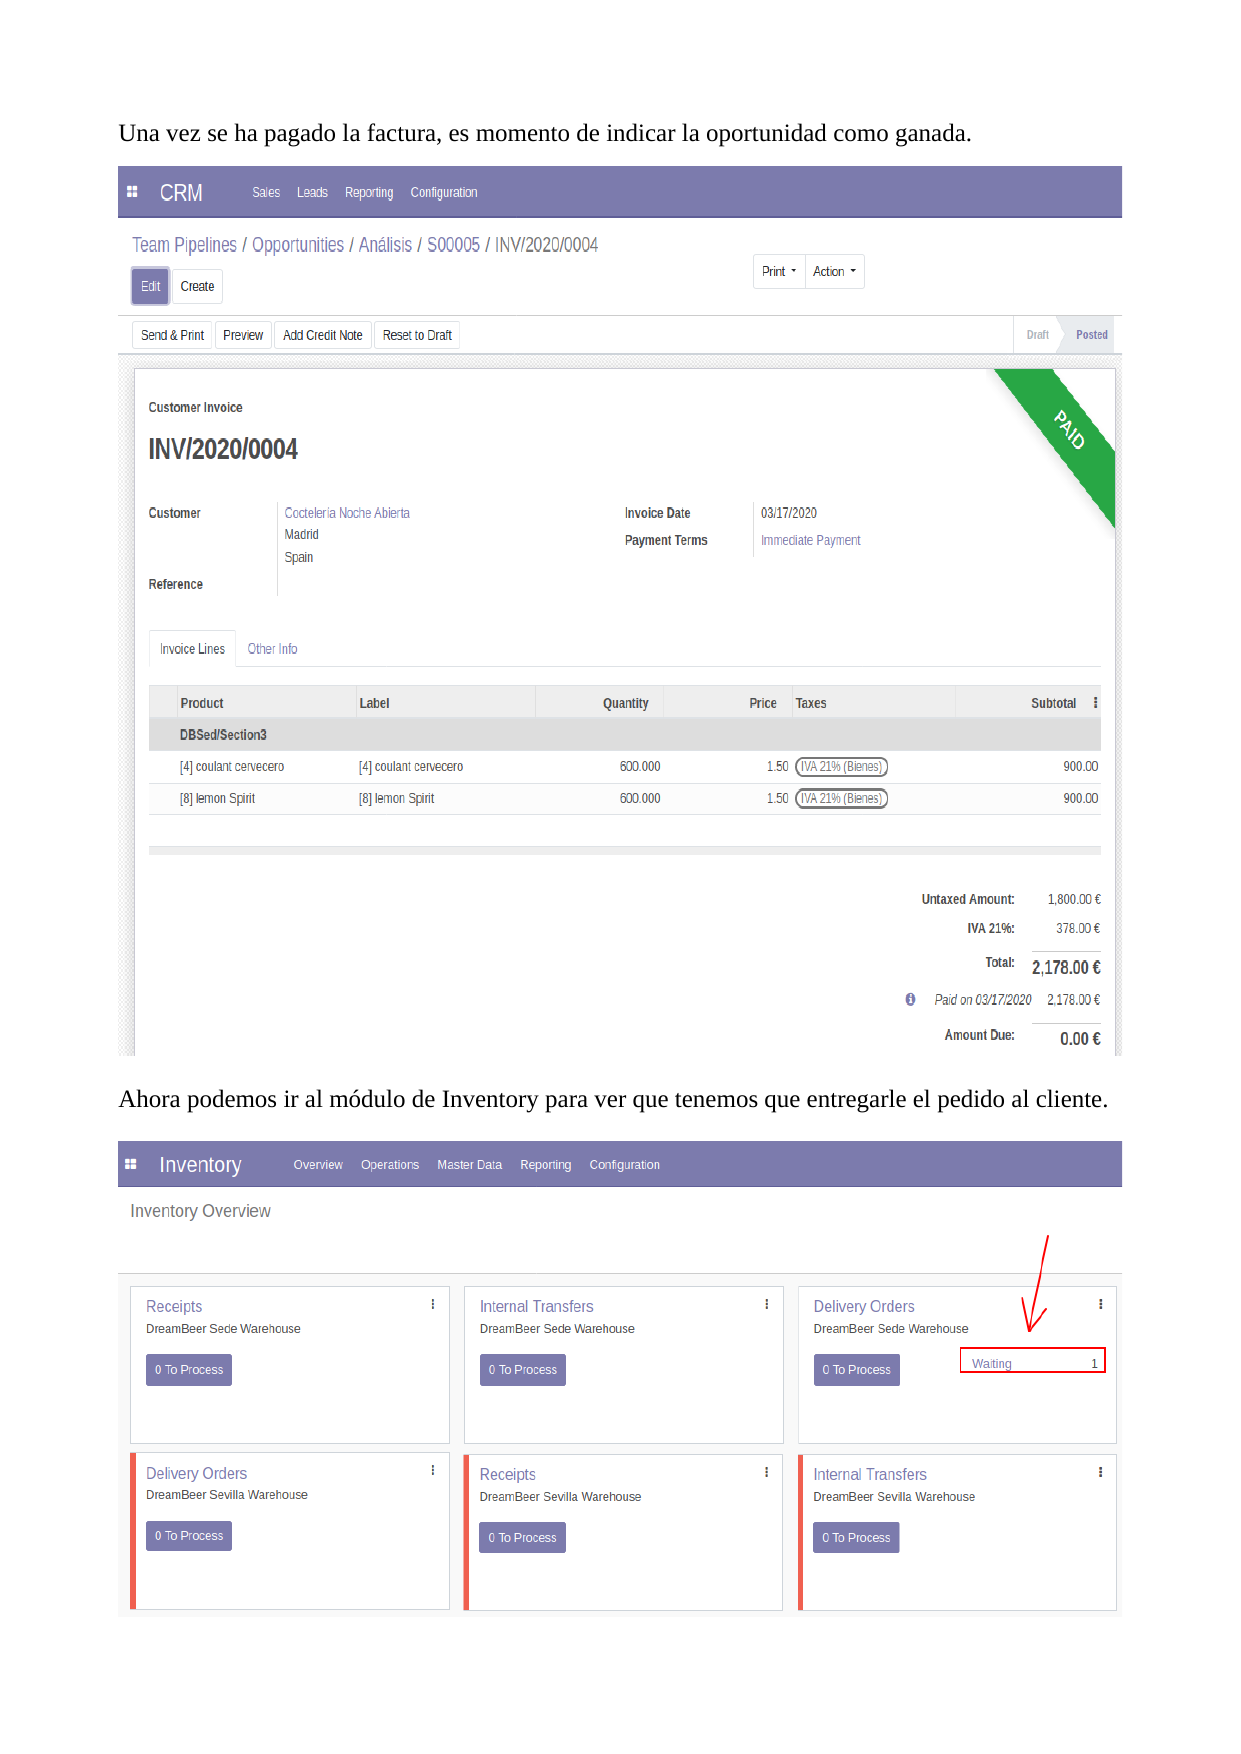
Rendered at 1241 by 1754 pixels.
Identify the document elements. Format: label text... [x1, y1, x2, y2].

text Una vez se ha pagado la factura, es momento de indicar la oportunidad como ganada. [118, 118, 1122, 147]
picture [118, 166, 1123, 1056]
picture [118, 1141, 1123, 1617]
text Ahora podemos ir al módulo de Inventory para ver que tenemos que entregarle el pedido al cliente. [118, 1084, 1122, 1113]
